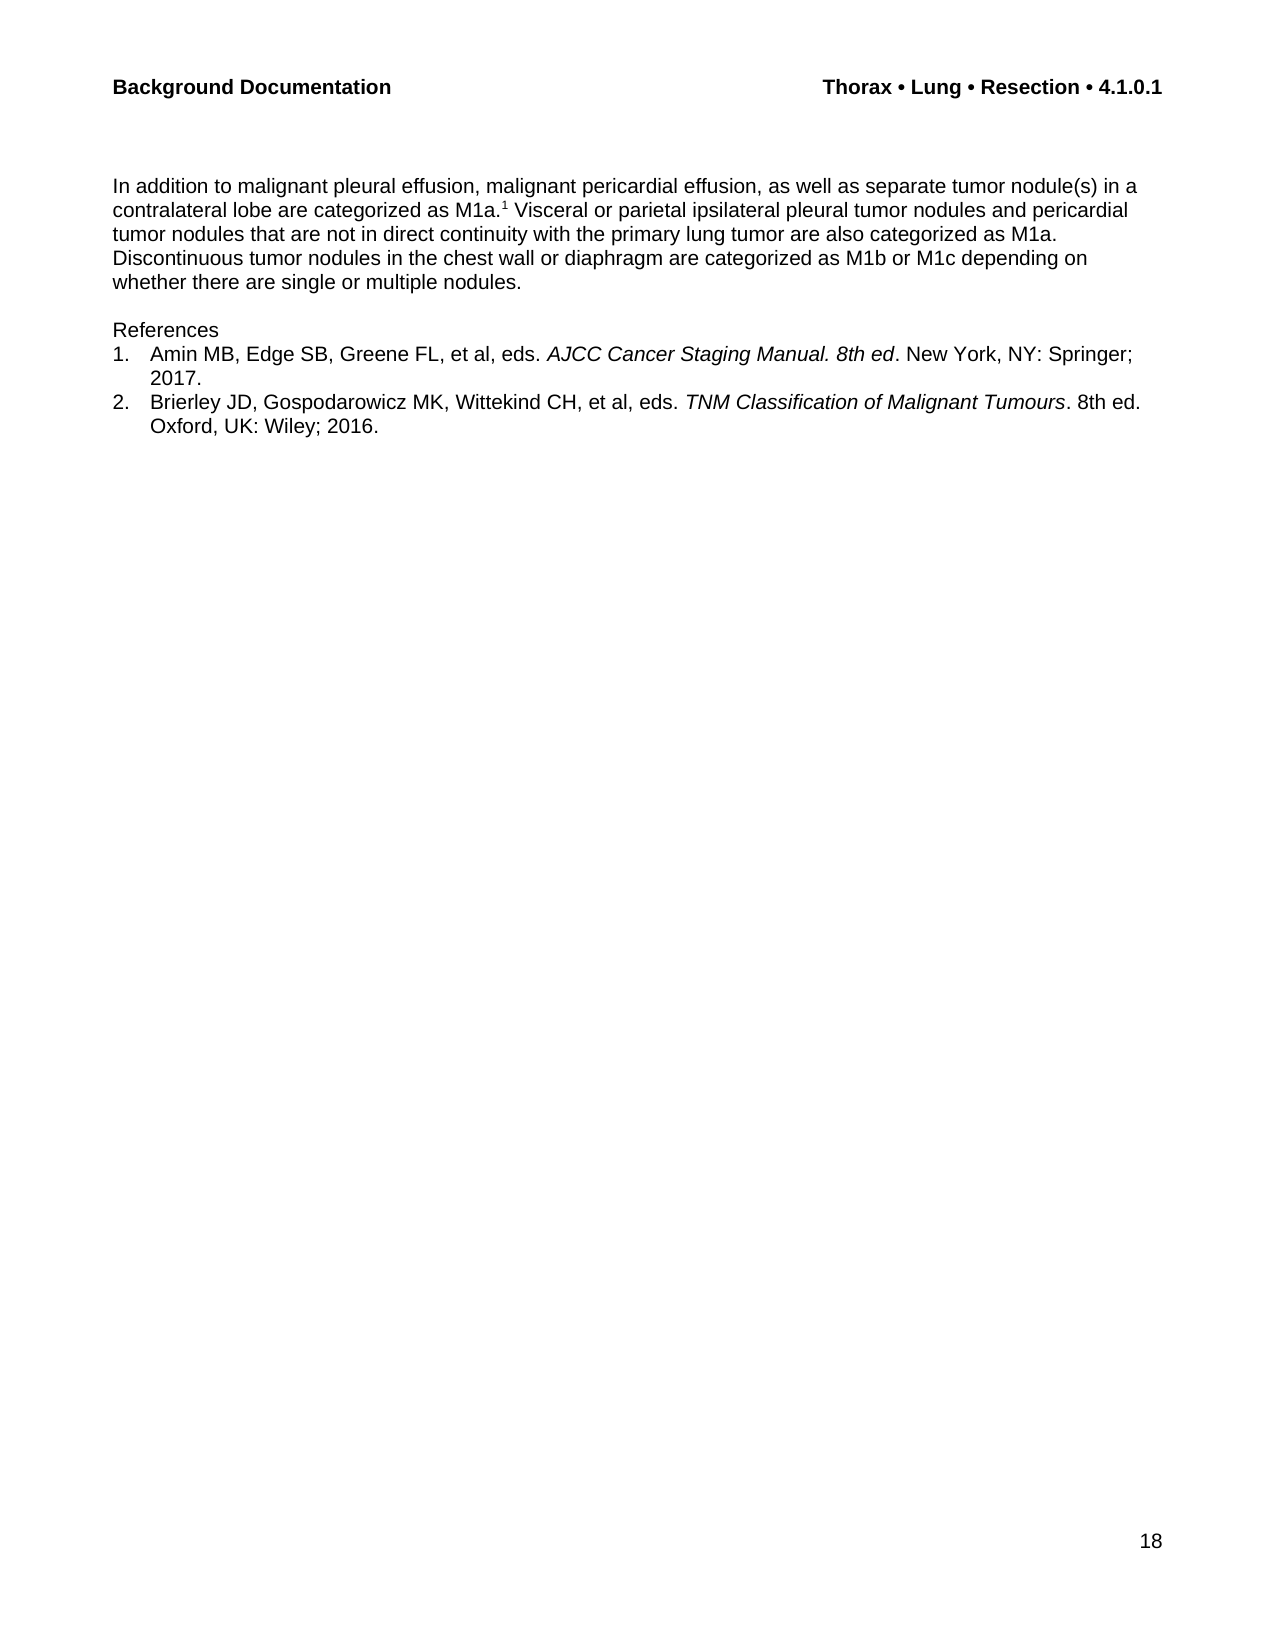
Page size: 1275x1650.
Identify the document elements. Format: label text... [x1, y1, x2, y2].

text References [112, 318, 1162, 342]
text In addition to malignant pleural effusion, malignant pericardial effusion, as well as separate tumor nodule(s) in a contralateral lobe are categorized as M1a.1 Visceral or parietal ipsilateral pleural tumor nodules and pericardial tumor nodules that are not in direct continuity with the primary lung tumor are also categorized as M1a. Discontinuous tumor nodules in the chest wall or diaphragm are categorized as M1b or M1c depending on whether there are single or multiple nodules. [112, 174, 1162, 294]
list Brierley JD, Gospodarowicz MK, Wittekind CH, et al, eds. TNM Classification of Malignant Tumours. 8th ed. Oxford, UK: Wiley; 2016. [112, 389, 1162, 437]
list Amin MB, Edge SB, Greene FL, et al, eds. AJCC Cancer Staging Manual. 8th ed. New York, NY: Springer; 2017. [112, 342, 1162, 389]
